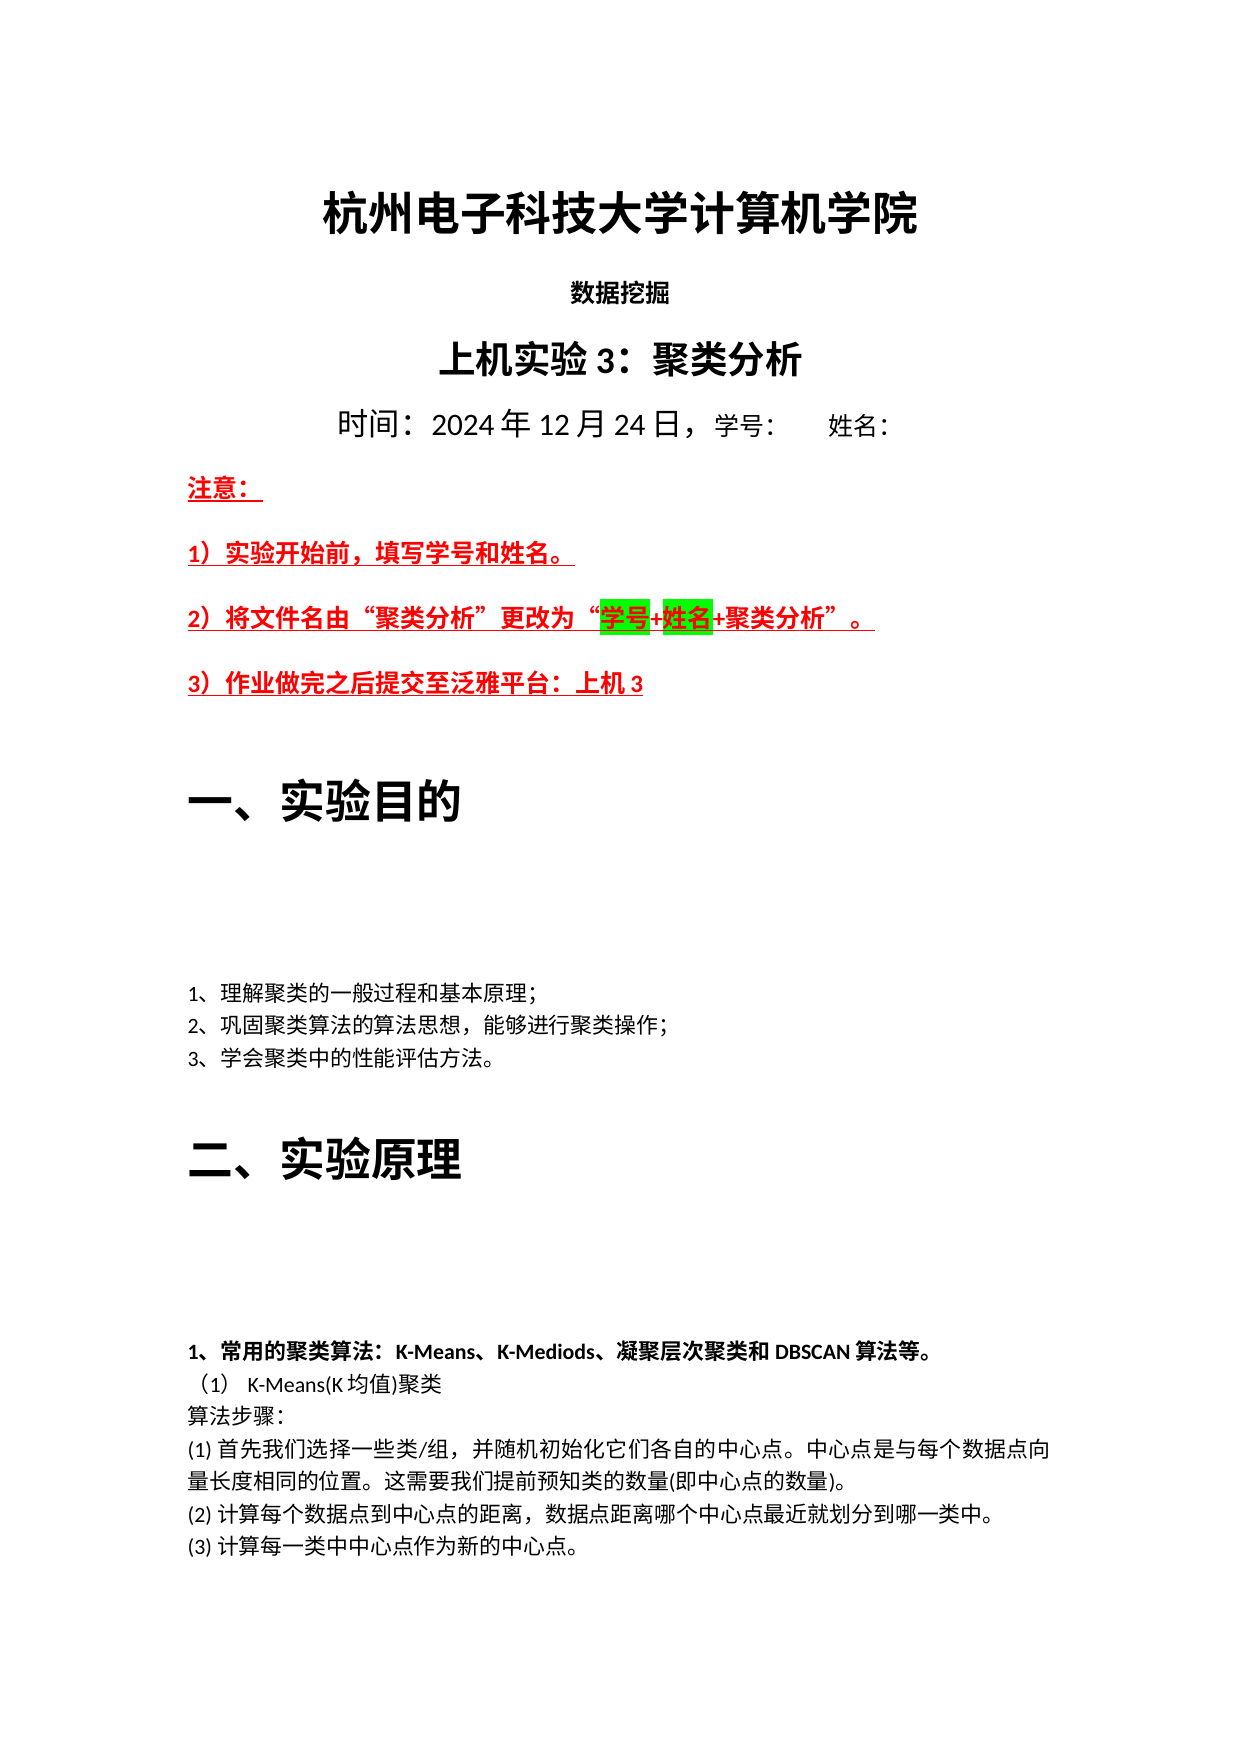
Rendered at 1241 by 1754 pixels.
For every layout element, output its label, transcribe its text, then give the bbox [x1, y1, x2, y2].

text 杭州电子科技大学计算机学院 [187, 162, 1053, 259]
text 3、学会聚类中的性能评估方法。 [187, 1040, 1053, 1073]
subtitle 一、实验目的 [187, 750, 1053, 847]
text 算法步骤： [187, 1399, 1053, 1431]
text 2、巩固聚类算法的算法思想，能够进行聚类操作； [187, 1008, 1053, 1040]
subtitle 二、实验原理 [187, 1108, 1053, 1206]
text （1） K-Means(K均值)聚类 [187, 1366, 1053, 1399]
text 1、理解聚类的一般过程和基本原理； [187, 975, 1053, 1008]
text 1）实验开始前，填写学号和姓名。 [187, 519, 1053, 584]
text (2) 计算每个数据点到中心点的距离，数据点距离哪个中心点最近就划分到哪一类中。 [187, 1496, 1053, 1529]
text 1、常用的聚类算法：K-Means、K-Mediods、凝聚层次聚类和 DBSCAN算法等。 [187, 1334, 1053, 1366]
text 2）将文件名由“聚类分析”更改为“学号+姓名+聚类分析”。 [187, 584, 1053, 649]
text 注意： [187, 454, 1053, 519]
text (1) 首先我们选择一些类/组，并随机初始化它们各自的中心点。中心点是与每个数据点向量长度相同的位置。这需要我们提前预知类的数量(即中心点的数量)。 [187, 1431, 1053, 1496]
text 时间：2024年12月24日，学号： 姓名： [187, 389, 1053, 454]
text 数据挖掘 [187, 259, 1053, 324]
text (3) 计算每一类中中心点作为新的中心点。 [187, 1529, 1053, 1561]
text 3）作业做完之后提交至泛雅平台：上机3 [187, 649, 1053, 714]
text 上机实验3：聚类分析 [187, 324, 1053, 389]
